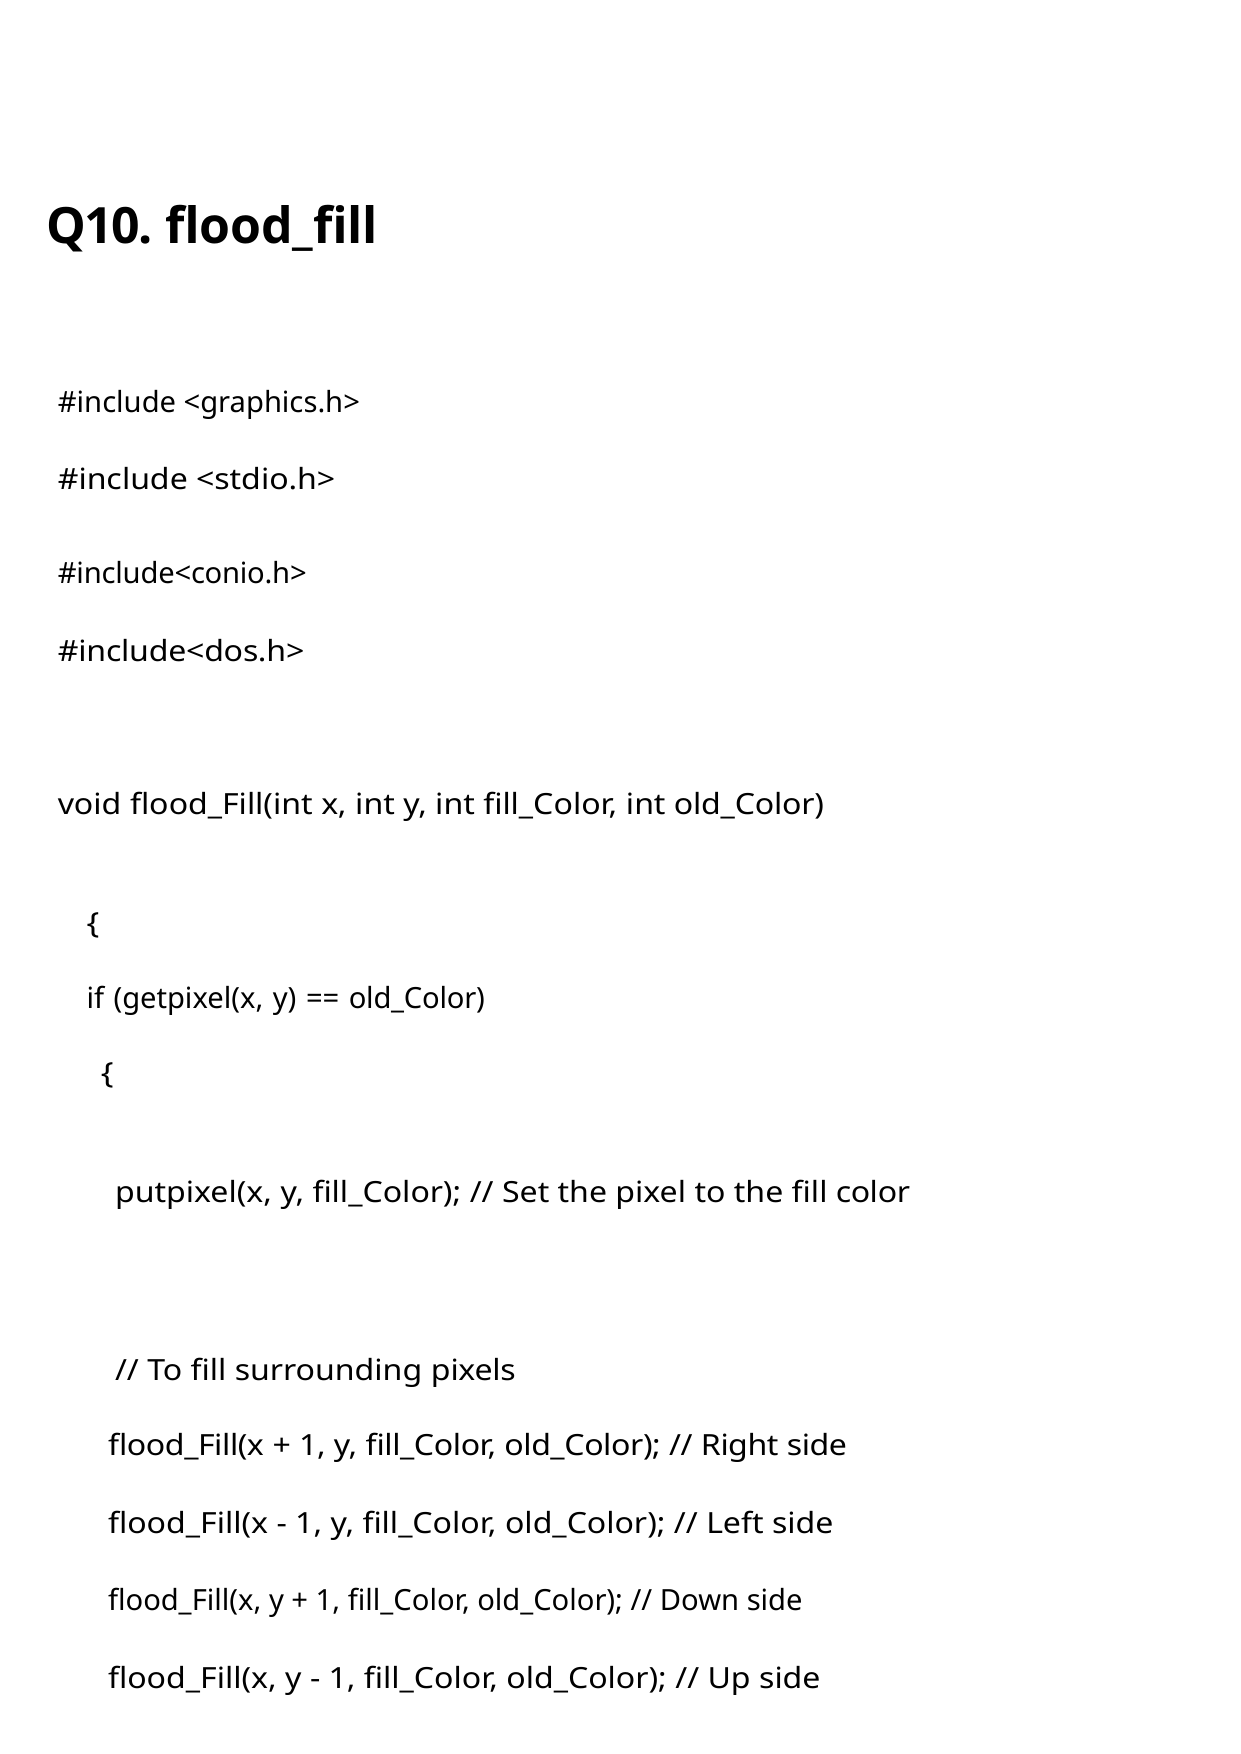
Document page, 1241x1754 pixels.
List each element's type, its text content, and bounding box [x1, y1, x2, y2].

text void ﬂood_Fill(int x, int y, int ﬁll_Color, int old_Color) [58, 783, 1065, 823]
text if (getpixel(x, y) == old_Color) [86, 977, 1065, 1017]
text #include<conio.h> #include<dos.h> [58, 552, 402, 669]
text { [101, 1052, 1065, 1092]
text // To ﬁll surrounding pixels [115, 1349, 1065, 1389]
text putpixel(x, y, ﬁll_Color); // Set the pixel to the ﬁll color [115, 1171, 1065, 1211]
text ﬂood_Fill(x + 1, y, ﬁll_Color, old_Color); // Right side ﬂood_Fill(x - 1, y, ﬁll_Color, old_Color); // Left side ﬂood_Fill(x, y + 1, ﬁll_Color, old_Color); // Down side ﬂood_Fill(x, y - 1, ﬁll_Color, old_Color); // Up side [108, 1424, 850, 1697]
text #include <graphics.h> #include <stdio.h> [58, 381, 402, 498]
text { [86, 902, 1065, 942]
subtitle Q10. ﬂood_ﬁll [46, 190, 1065, 258]
